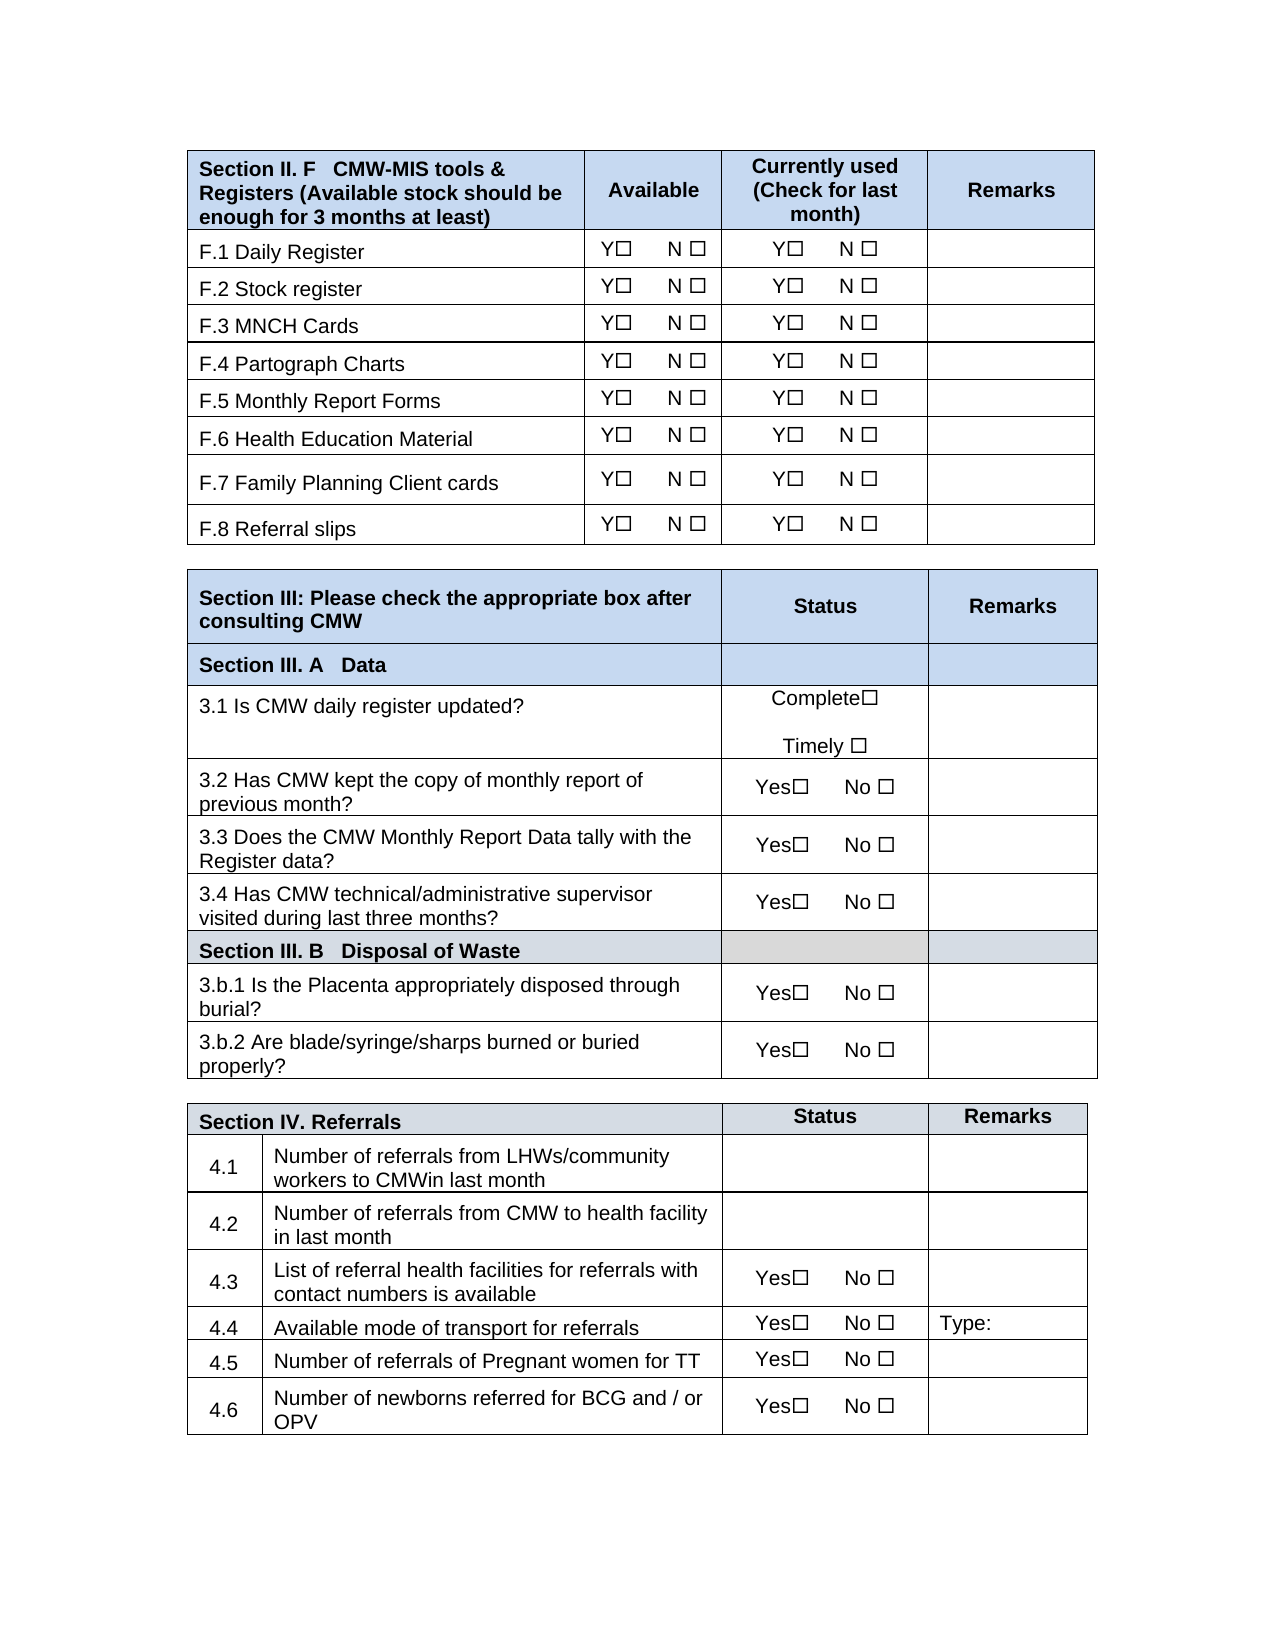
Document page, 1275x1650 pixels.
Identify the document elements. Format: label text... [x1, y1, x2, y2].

table_cell Y N [722, 417, 927, 453]
table_header Status [722, 570, 928, 643]
table_cell [929, 874, 1097, 930]
table_cell Number of newborns referred for BCG and / or OPV [263, 1378, 722, 1434]
table_cell Number of referrals from CMW to health facility in last month [263, 1193, 722, 1249]
table_header Remarks [928, 151, 1094, 229]
table_cell Y N [585, 305, 721, 341]
table_cell 4.3 [188, 1250, 262, 1306]
table_cell [928, 505, 1094, 543]
table_cell [929, 931, 1097, 963]
table_cell [928, 230, 1094, 267]
table_cell [928, 305, 1094, 341]
table_cell Y N [722, 455, 927, 504]
table_cell 3.2 Has CMW kept the copy of monthly report of previous month? [188, 759, 721, 815]
table_cell [929, 759, 1097, 815]
table_cell Complete Timely [722, 686, 928, 758]
table_cell [928, 380, 1094, 416]
table_cell [928, 268, 1094, 304]
table_cell Y N [722, 305, 927, 341]
table_cell [928, 417, 1094, 453]
table_cell [929, 964, 1097, 1021]
table_header Currently used (Check for last month) [722, 151, 927, 229]
table_cell 3.b.2 Are blade/syringe/sharps burned or buried properly? [188, 1022, 721, 1078]
table_cell Y N [722, 343, 927, 379]
table_header Section IV. Referrals [188, 1104, 722, 1134]
table_cell [723, 1135, 928, 1191]
table_cell Yes No [722, 874, 928, 930]
table_header Section II. F CMW-MIS tools & Registers (Available stock should be enough for 3 months at least) [188, 151, 584, 229]
table_cell Y N [585, 417, 721, 453]
table_cell [928, 455, 1094, 504]
table_cell [929, 1193, 1087, 1249]
table_cell Y N [585, 268, 721, 304]
table_header Remarks [929, 1104, 1087, 1134]
table_cell Y N [585, 343, 721, 379]
table_cell Yes No [723, 1340, 928, 1377]
table_cell Yes No [722, 759, 928, 815]
table_cell List of referral health facilities for referrals with contact numbers is available [263, 1250, 722, 1306]
table_cell Y N [585, 380, 721, 416]
table_cell 3.b.1 Is the Placenta appropriately disposed through burial? [188, 964, 721, 1021]
table_cell F.8 Referral slips [188, 505, 584, 543]
table_cell Yes No [722, 1022, 928, 1078]
table_cell [929, 1378, 1087, 1434]
table_header Section III: Please check the appropriate box after consulting CMW [188, 570, 721, 643]
table_cell Yes No [723, 1250, 928, 1306]
table_cell 4.1 [188, 1135, 262, 1191]
table_cell 4.6 [188, 1378, 262, 1434]
table_cell 4.2 [188, 1193, 262, 1249]
table_cell F.3 MNCH Cards [188, 305, 584, 341]
table_header Available [585, 151, 721, 229]
table_cell Y N [722, 230, 927, 267]
table_cell [722, 644, 928, 685]
table_cell Y N [722, 268, 927, 304]
table_cell F.6 Health Education Material [188, 417, 584, 453]
table_cell [929, 816, 1097, 873]
table_cell 3.4 Has CMW technical/administrative supervisor visited during last three months? [188, 874, 721, 930]
table_cell Yes No [722, 816, 928, 873]
table_cell Type: [929, 1307, 1087, 1339]
table_cell Y N [722, 505, 927, 543]
table_cell [929, 644, 1097, 685]
table_cell Y N [585, 230, 721, 267]
table_cell [929, 1340, 1087, 1377]
table_cell [929, 1250, 1087, 1306]
table_cell Y N [722, 380, 927, 416]
table_header Remarks [929, 570, 1097, 643]
table_cell F.1 Daily Register [188, 230, 584, 267]
table_cell 4.4 [188, 1307, 262, 1339]
table_cell F.7 Family Planning Client cards [188, 455, 584, 504]
table_cell Number of referrals of Pregnant women for TT [263, 1340, 722, 1377]
table_cell [929, 1022, 1097, 1078]
table_cell Available mode of transport for referrals [263, 1307, 722, 1339]
table_cell Y N [585, 505, 721, 543]
table_cell Section III. B Disposal of Waste [188, 931, 721, 963]
table_cell [722, 931, 928, 963]
table_cell [929, 686, 1097, 758]
table_cell Yes No [722, 964, 928, 1021]
table_cell Y N [585, 455, 721, 504]
table_header Status [723, 1104, 928, 1134]
table_cell 3.3 Does the CMW Monthly Report Data tally with the Register data? [188, 816, 721, 873]
table_cell Yes No [723, 1307, 928, 1339]
table_cell F.2 Stock register [188, 268, 584, 304]
table_cell [723, 1193, 928, 1249]
table_cell 3.1 Is CMW daily register updated? [188, 686, 721, 758]
table_cell 4.5 [188, 1340, 262, 1377]
table_cell F.4 Partograph Charts [188, 343, 584, 379]
table_cell Number of referrals from LHWs/community workers to CMWin last month [263, 1135, 722, 1191]
table_cell F.5 Monthly Report Forms [188, 380, 584, 416]
table_cell [928, 343, 1094, 379]
table_cell [929, 1135, 1087, 1191]
table_cell Section III. A Data [188, 644, 721, 685]
table_cell Yes No [723, 1378, 928, 1434]
